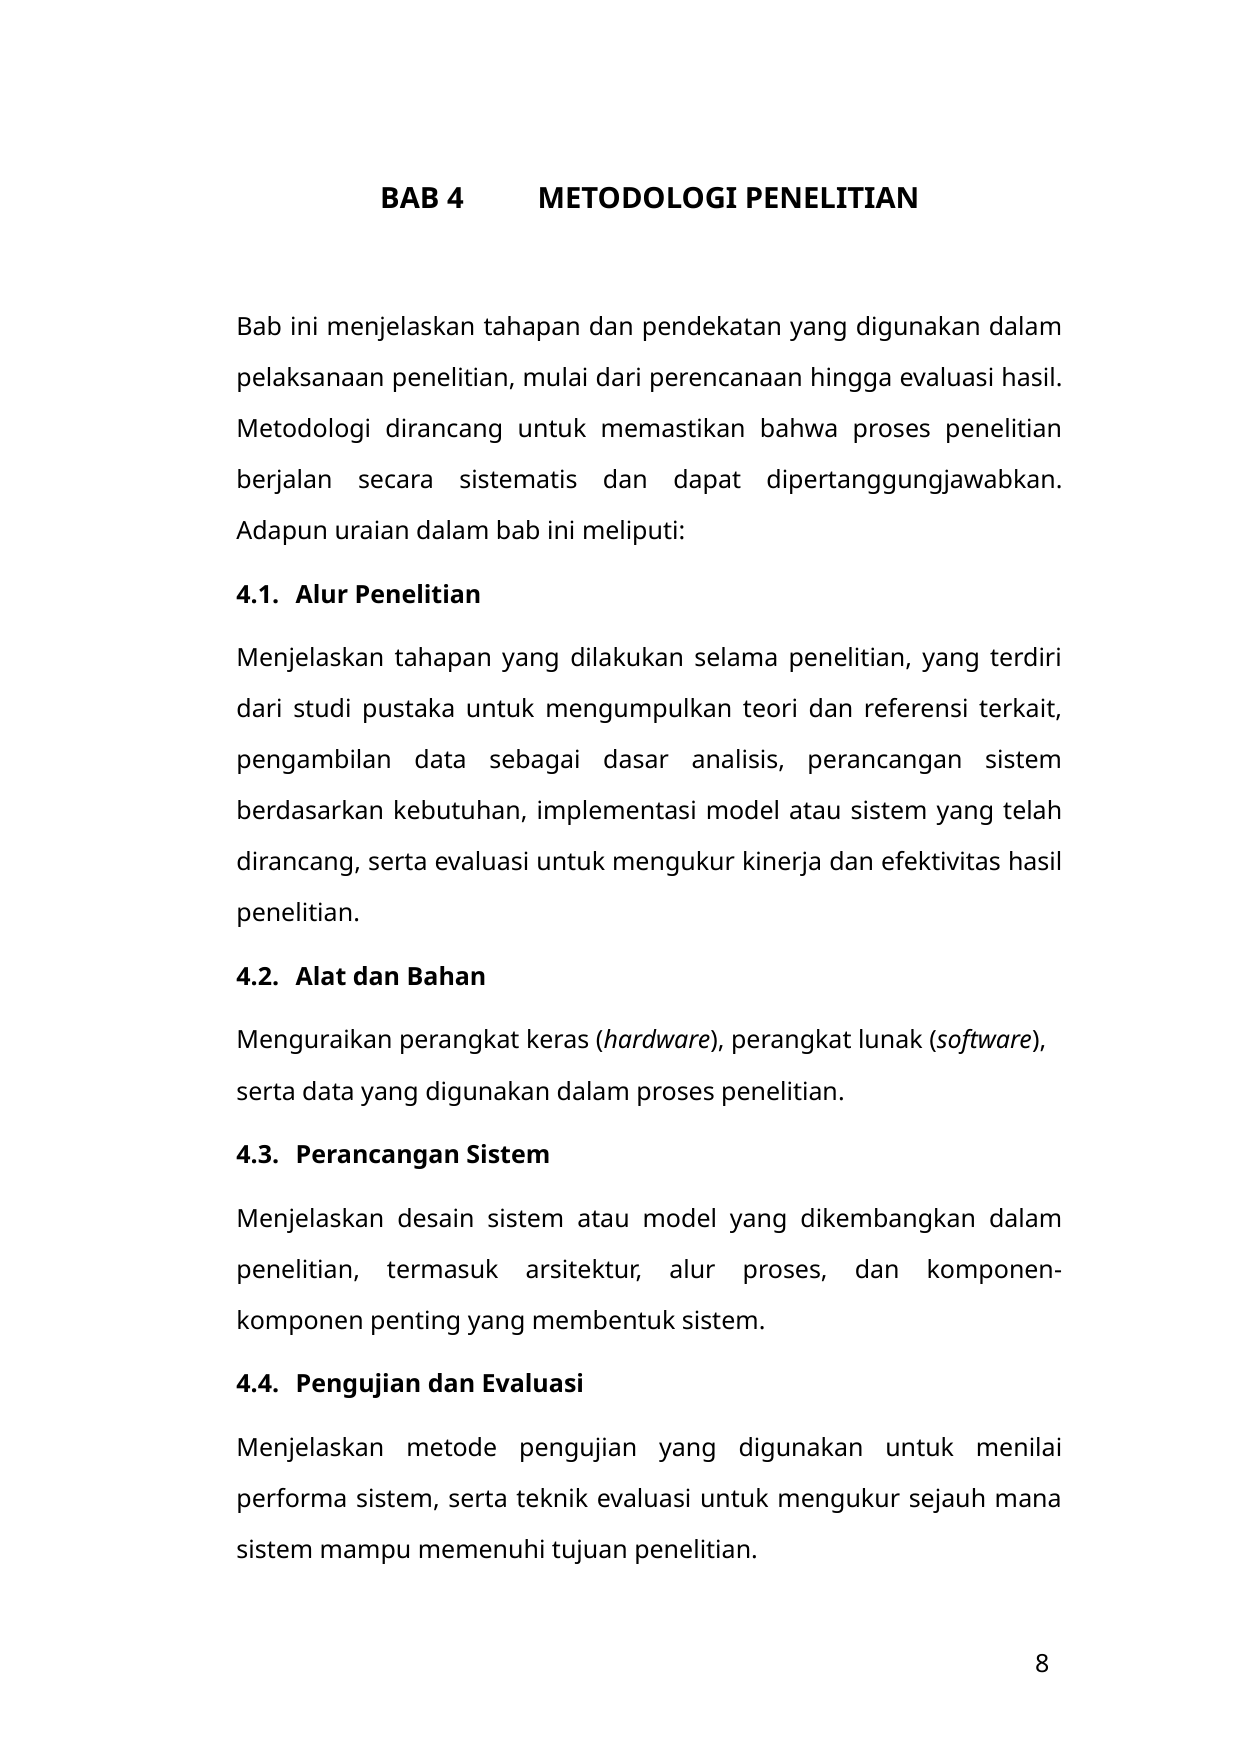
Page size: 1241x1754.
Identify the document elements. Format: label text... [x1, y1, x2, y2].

text Menjelaskan desain sistem atau model yang dikembangkan dalam penelitian, termasuk arsitektur, alur proses, dan komponen-komponen penting yang membentuk sistem. [236, 1200, 1063, 1336]
text Menjelaskan tahapan yang dilakukan selama penelitian, yang terdiri dari studi pustaka untuk mengumpulkan teori dan referensi terkait, pengambilan data sebagai dasar analisis, perancangan sistem berdasarkan kebutuhan, implementasi model atau sistem yang telah dirancang, serta evaluasi untuk mengukur kinerja dan efektivitas hasil penelitian. [236, 640, 1063, 929]
list Alur Penelitian [236, 576, 1063, 610]
list Pengujian dan Evaluasi [236, 1366, 1063, 1400]
text Menjelaskan metode pengujian yang digunakan untuk menilai performa sistem, serta teknik evaluasi untuk mengukur sejauh mana sistem mampu memenuhi tujuan penelitian. [236, 1429, 1063, 1566]
list Perancangan Sistem [236, 1137, 1063, 1171]
list Alat dan Bahan [236, 958, 1063, 993]
text Menguraikan perangkat keras (hardware), perangkat lunak (software), serta data yang digunakan dalam proses penelitian. [236, 1022, 1063, 1107]
text Bab ini menjelaskan tahapan dan pendekatan yang digunakan dalam pelaksanaan penelitian, mulai dari perencanaan hingga evaluasi hasil. Metodologi dirancang untuk memastikan bahwa proses penelitian berjalan secara sistematis dan dapat dipertanggungjawabkan. Adapun uraian dalam bab ini meliputi: [236, 308, 1063, 547]
subtitle METODOLOGI PENELITIAN [236, 177, 1063, 217]
